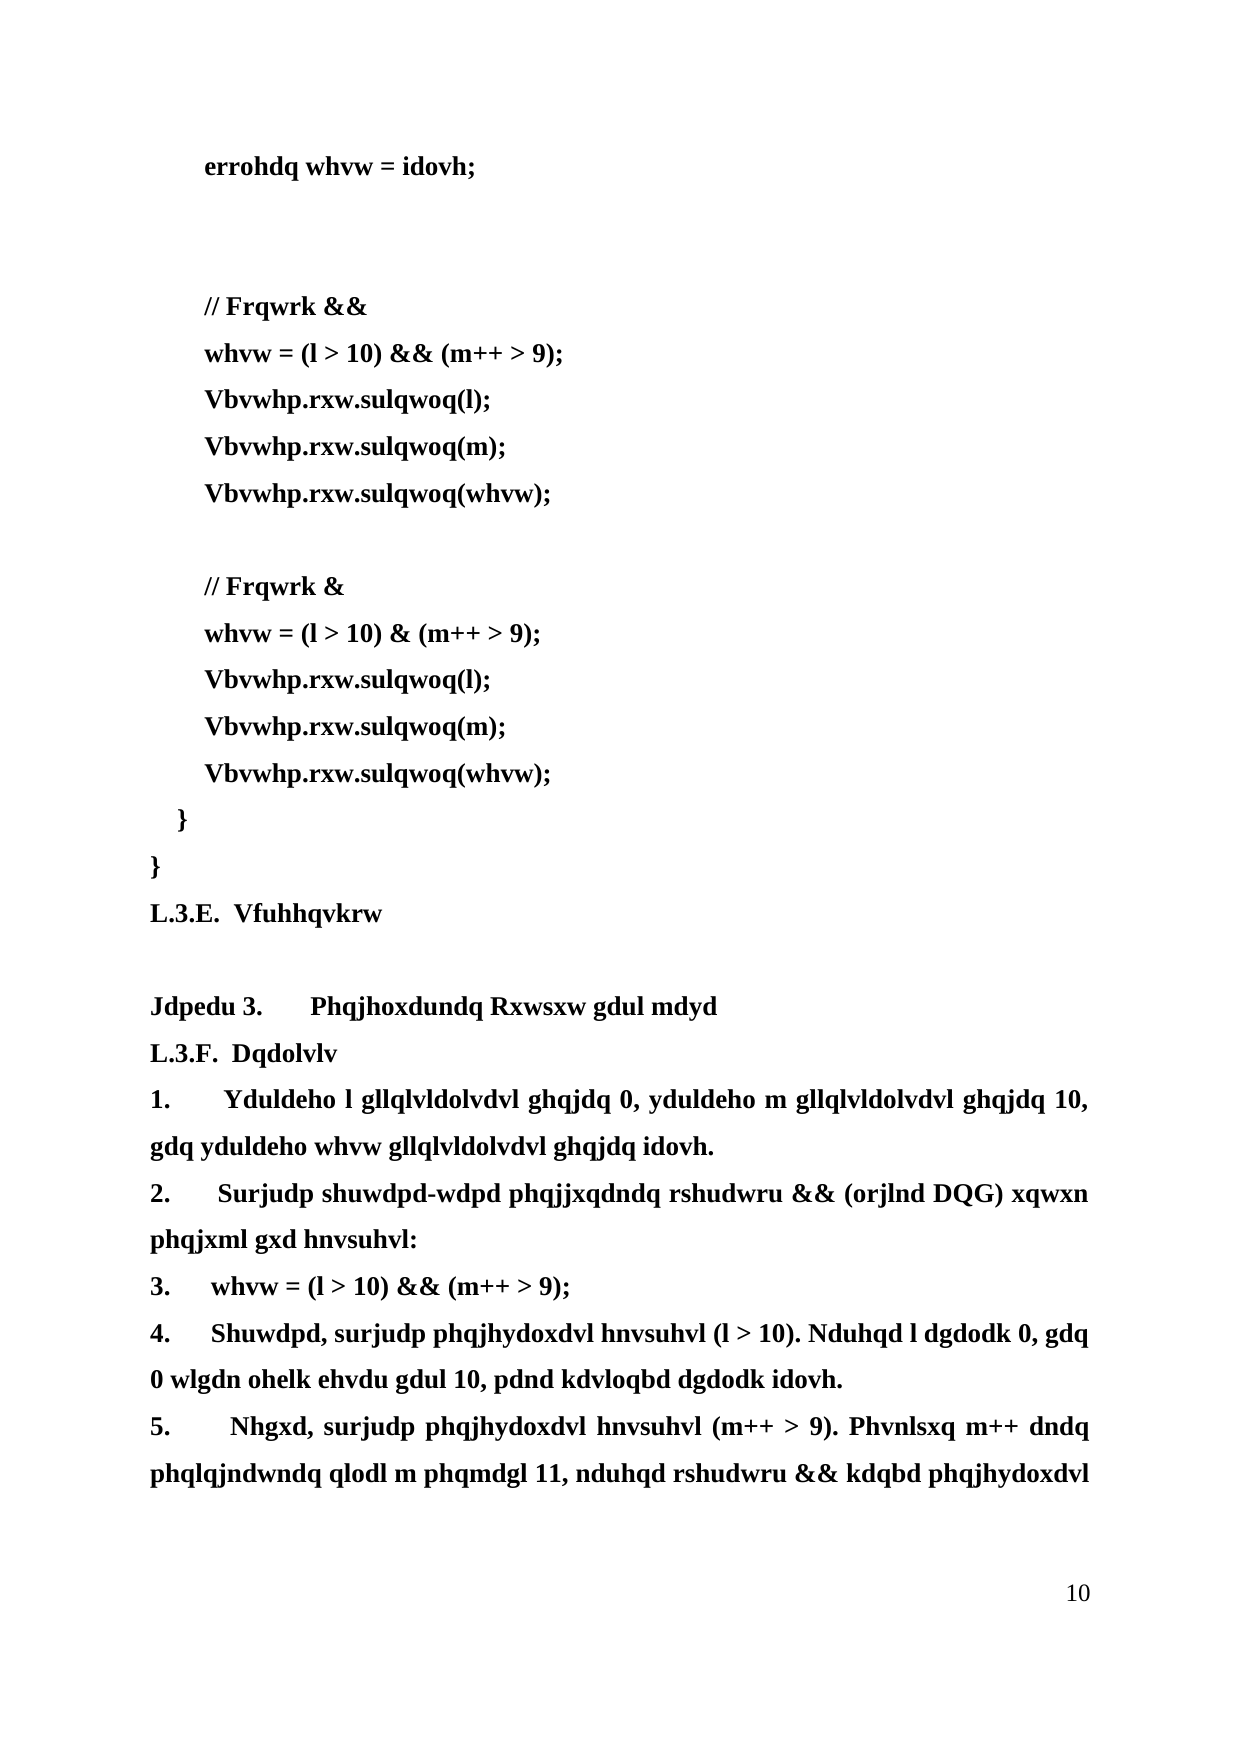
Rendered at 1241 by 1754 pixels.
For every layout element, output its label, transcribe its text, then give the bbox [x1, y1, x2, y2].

text Vbvwhp.rxw.sulqwoq(l); [150, 383, 1090, 414]
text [150, 1410, 1090, 1488]
text 4. Shuwdpd, surjudp phqjhydoxdvl hnvsuhvl (l > 10). Nduhqd l dgdodk 0, gdq 0 wlgdn ohelk ehvdu gdul 10, pdnd kdvloqbd dgdodk idovh. [150, 1317, 1090, 1394]
text Vbvwhp.rxw.sulqwoq(m); [150, 710, 1090, 741]
text errohdq whvw = idovh; [150, 150, 1090, 181]
text 2. Surjudp shuwdpd-wdpd phqjjxqdndq rshudwru && (orjlnd DQG) xqwxn phqjxml gxd hnvsuhvl: [150, 1177, 1090, 1254]
text whvw = (l > 10) && (m++ > 9); [150, 337, 1090, 368]
text L.3.E. Vfuhhqvkrw [150, 897, 1090, 928]
text Vbvwhp.rxw.sulqwoq(m); [150, 430, 1090, 461]
text 3. whvw = (l > 10) && (m++ > 9); [150, 1270, 1090, 1301]
text Vbvwhp.rxw.sulqwoq(whvw); [150, 477, 1090, 508]
text 1. Yduldeho l gllqlvldolvdvl ghqjdq 0, yduldeho m gllqlvldolvdvl ghqjdq 10, gdq yduldeho whvw gllqlvldolvdvl ghqjdq idovh. [150, 1083, 1090, 1161]
text } [150, 803, 1090, 834]
text Jdpedu 3. Phqjhoxdundq Rxwsxw gdul mdyd [150, 990, 1090, 1021]
text } [150, 850, 1090, 881]
text L.3.F. Dqdolvlv [150, 1037, 1090, 1068]
text whvw = (l > 10) & (m++ > 9); [150, 617, 1090, 648]
text // Frqwrk & [150, 570, 1090, 601]
text Vbvwhp.rxw.sulqwoq(whvw); [150, 757, 1090, 788]
text Vbvwhp.rxw.sulqwoq(l); [150, 663, 1090, 694]
text // Frqwrk && [150, 290, 1090, 321]
